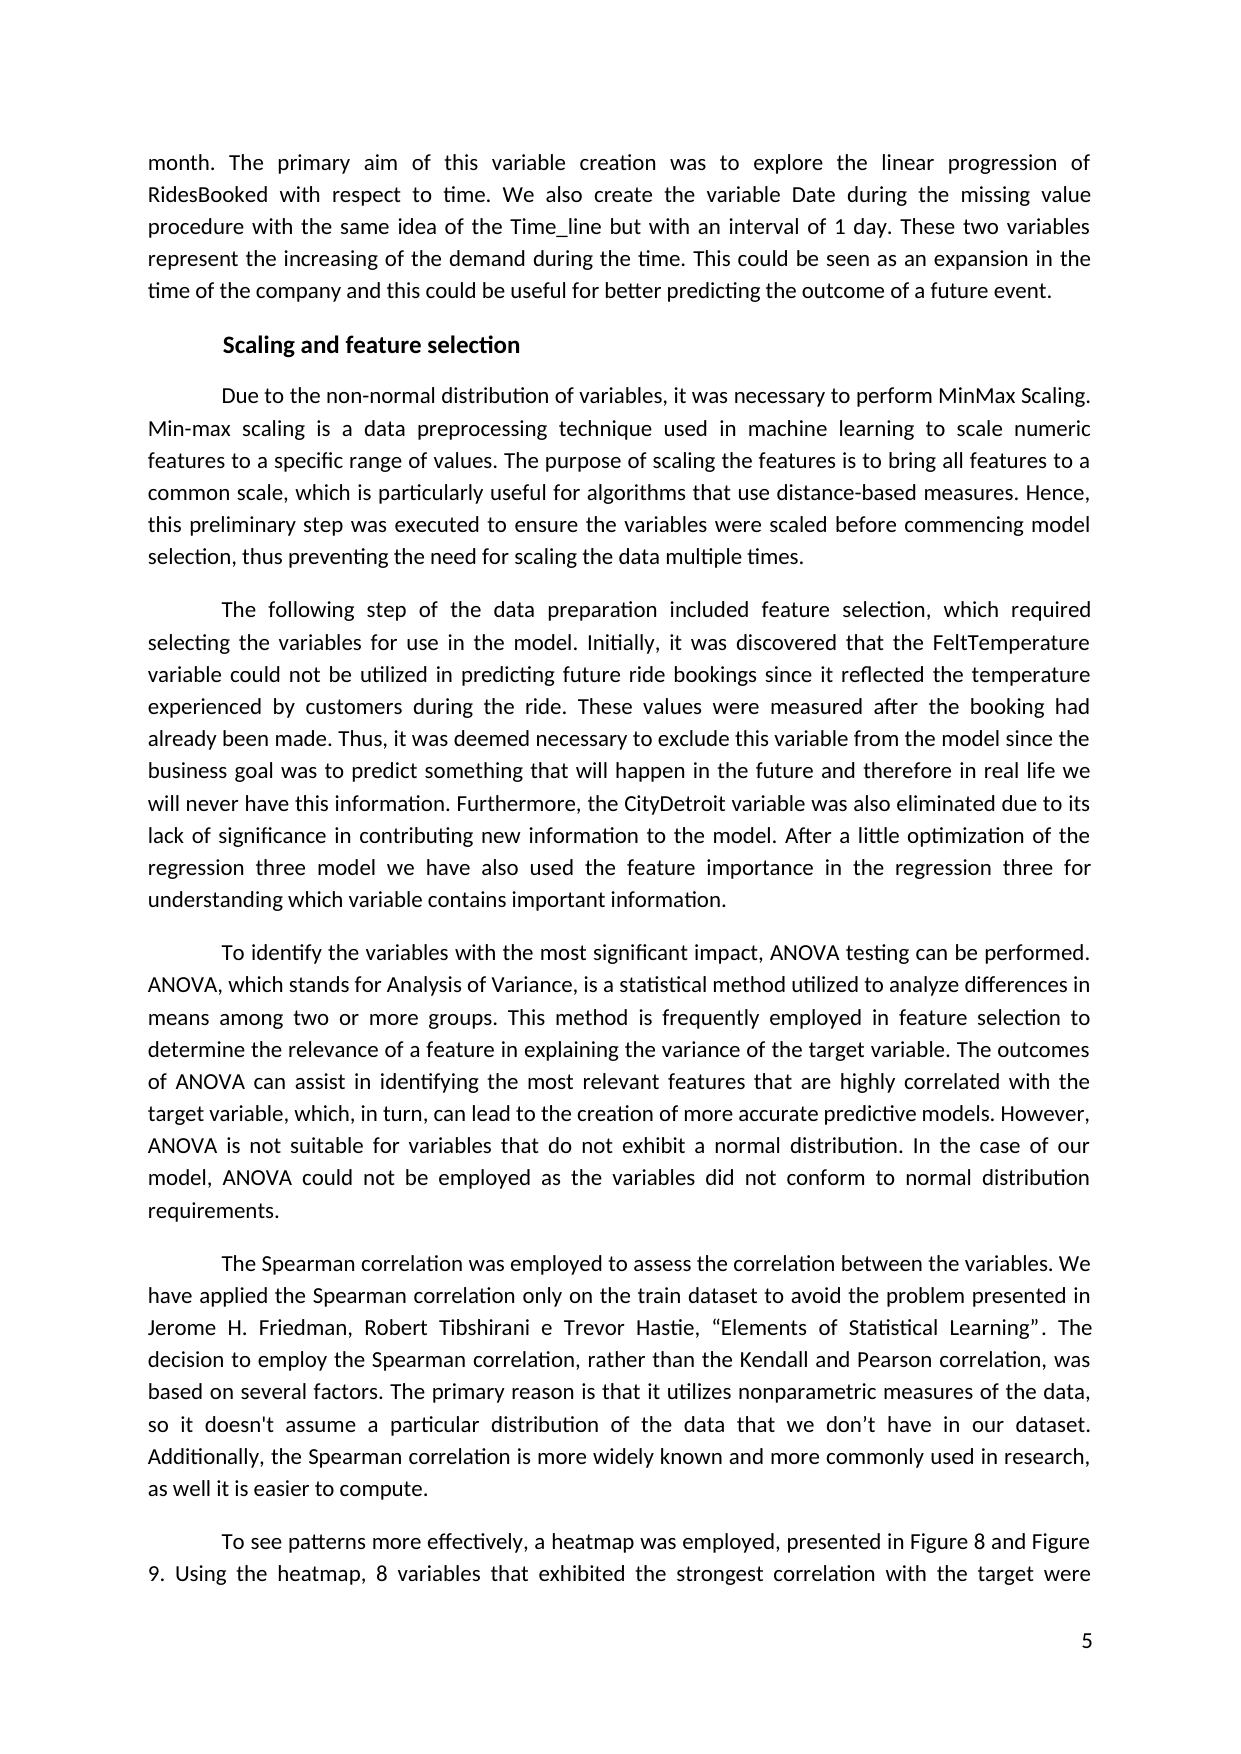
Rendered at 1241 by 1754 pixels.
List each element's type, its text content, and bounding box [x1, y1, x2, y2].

text The Spearman correlation was employed to assess the correlation between the variables. We have applied the Spearman correlation only on the train dataset to avoid the problem presented in Jerome H. Friedman, Robert Tibshirani e Trevor Hastie, “Elements of Statistical Learning”. The decision to employ the Spearman correlation, rather than the Kendall and Pearson correlation, was based on several factors. The primary reason is that it utilizes nonparametric measures of the data, so it doesn't assume a particular distribution of the data that we don’t have in our dataset. Additionally, the Spearman correlation is more widely known and more commonly used in research, as well it is easier to compute. [148, 1249, 1092, 1502]
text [148, 148, 1092, 304]
subtitle Scaling and feature selection [223, 329, 1092, 360]
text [148, 1527, 1092, 1587]
text To identify the variables with the most significant impact, ANOVA testing can be performed. ANOVA, which stands for Analysis of Variance, is a statistical method utilized to analyze differences in means among two or more groups. This method is frequently employed in feature selection to determine the relevance of a feature in explaining the variance of the target variable. The outcomes of ANOVA can assist in identifying the most relevant features that are highly correlated with the target variable, which, in turn, can lead to the creation of more accurate predictive models. However, ANOVA is not suitable for variables that do not exhibit a normal distribution. In the case of our model, ANOVA could not be employed as the variables did not conform to normal distribution requirements. [148, 938, 1092, 1224]
text The following step of the data preparation included feature selection, which required selecting the variables for use in the model. Initially, it was discovered that the FeltTemperature variable could not be utilized in predicting future ride bookings since it reflected the temperature experienced by customers during the ride. These values were measured after the booking had already been made. Thus, it was deemed necessary to exclude this variable from the model since the business goal was to predict something that will happen in the future and therefore in real life we will never have this information. Furthermore, the CityDetroit variable was also eliminated due to its lack of significance in contributing new information to the model. After a little optimization of the regression three model we have also used the feature importance in the regression three for understanding which variable contains important information. [148, 596, 1092, 913]
text Due to the non-normal distribution of variables, it was necessary to perform MinMax Scaling. Min-max scaling is a data preprocessing technique used in machine learning to scale numeric features to a specific range of values. The purpose of scaling the features is to bring all features to a common scale, which is particularly useful for algorithms that use distance-based measures. Hence, this preliminary step was executed to ensure the variables were scaled before commencing model selection, thus preventing the need for scaling the data multiple times. [148, 382, 1092, 571]
